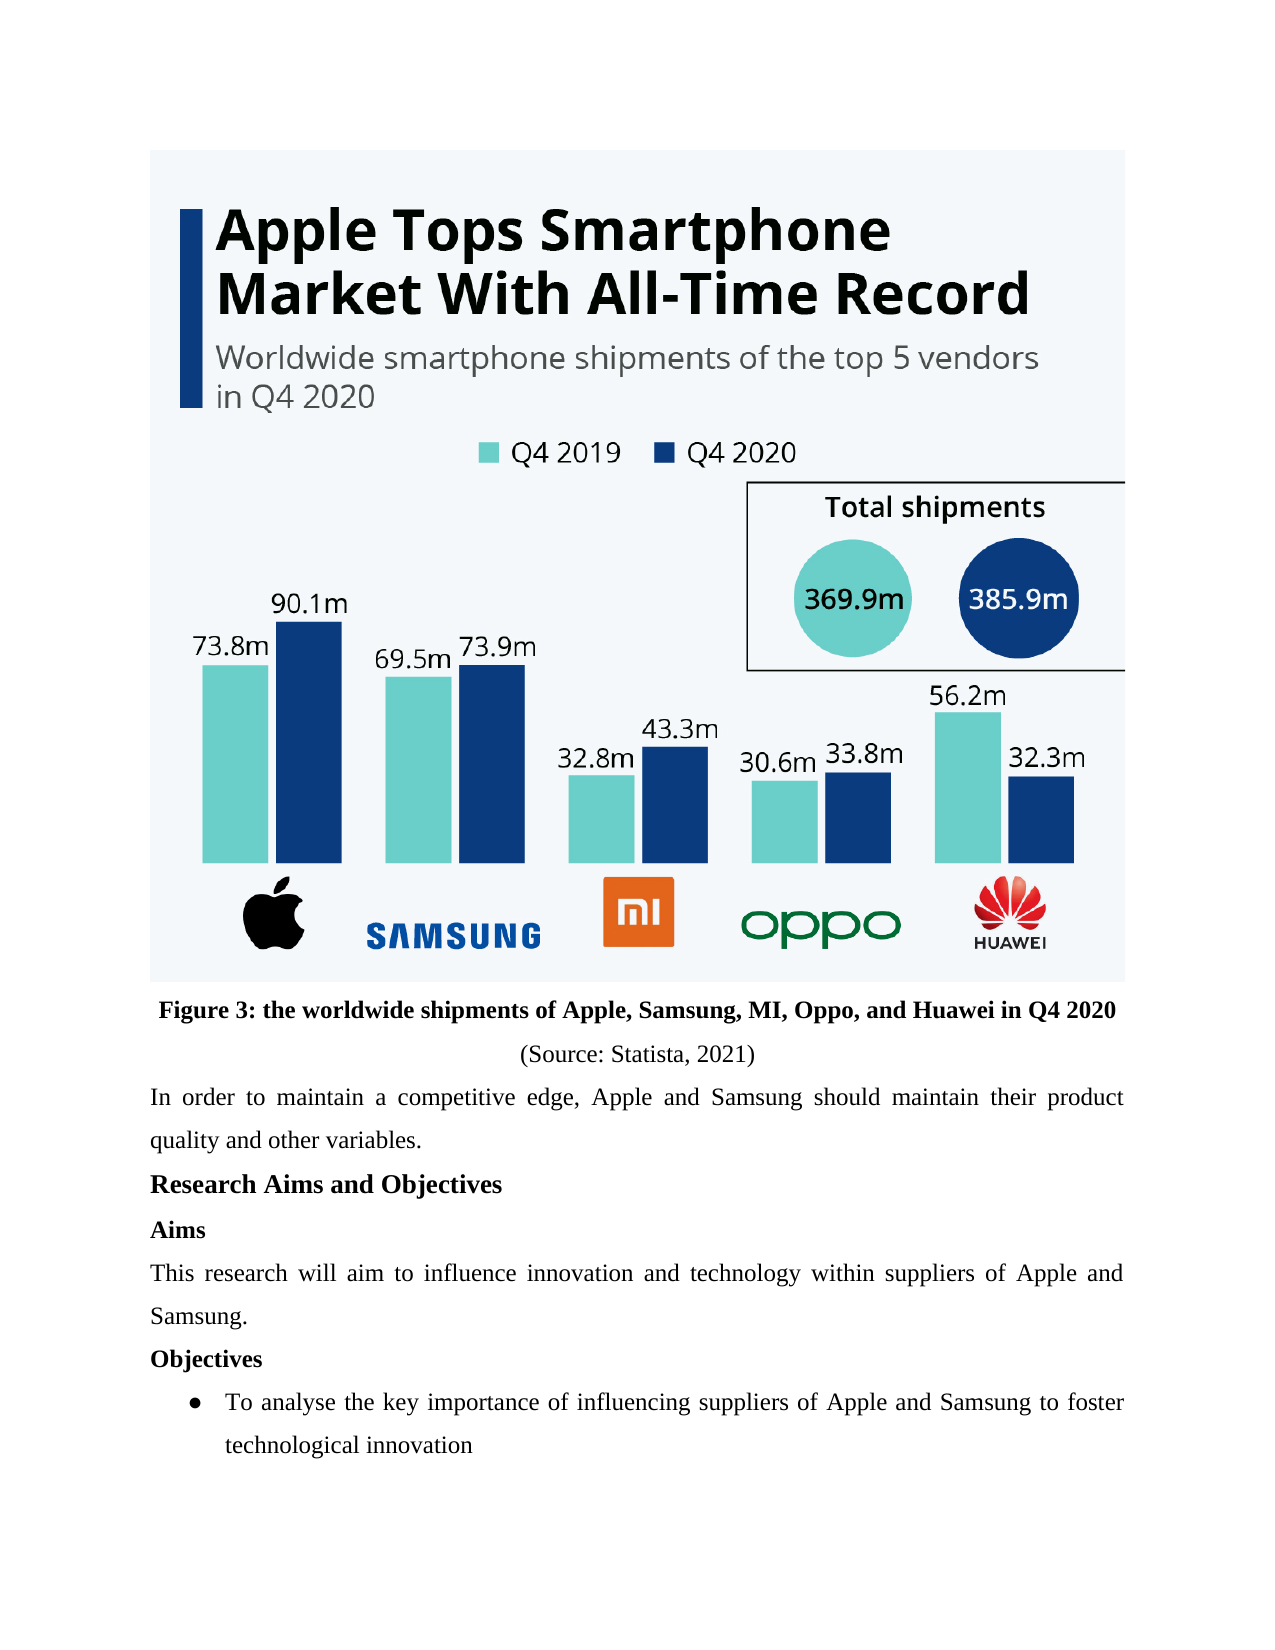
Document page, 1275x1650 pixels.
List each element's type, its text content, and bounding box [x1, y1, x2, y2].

subtitle Objectives [150, 1344, 1125, 1373]
text Figure 3: the worldwide shipments of Apple, Samsung, MI, Oppo, and Huawei in Q4 2020 [150, 996, 1125, 1024]
subtitle Aims [150, 1215, 1125, 1243]
text This research will aim to influence innovation and technology within suppliers of Apple and Samsung. [150, 1258, 1125, 1330]
list To analyse the key importance of influencing suppliers of Apple and Samsung to foster technological innovation [187, 1387, 1125, 1459]
subtitle Research Aims and Objectives [150, 1168, 1125, 1199]
picture [150, 150, 1125, 982]
text (Source: Statista, 2021) [150, 1039, 1125, 1067]
text In order to maintain a competitive edge, Apple and Samsung should maintain their product quality and other variables. [150, 1082, 1125, 1154]
